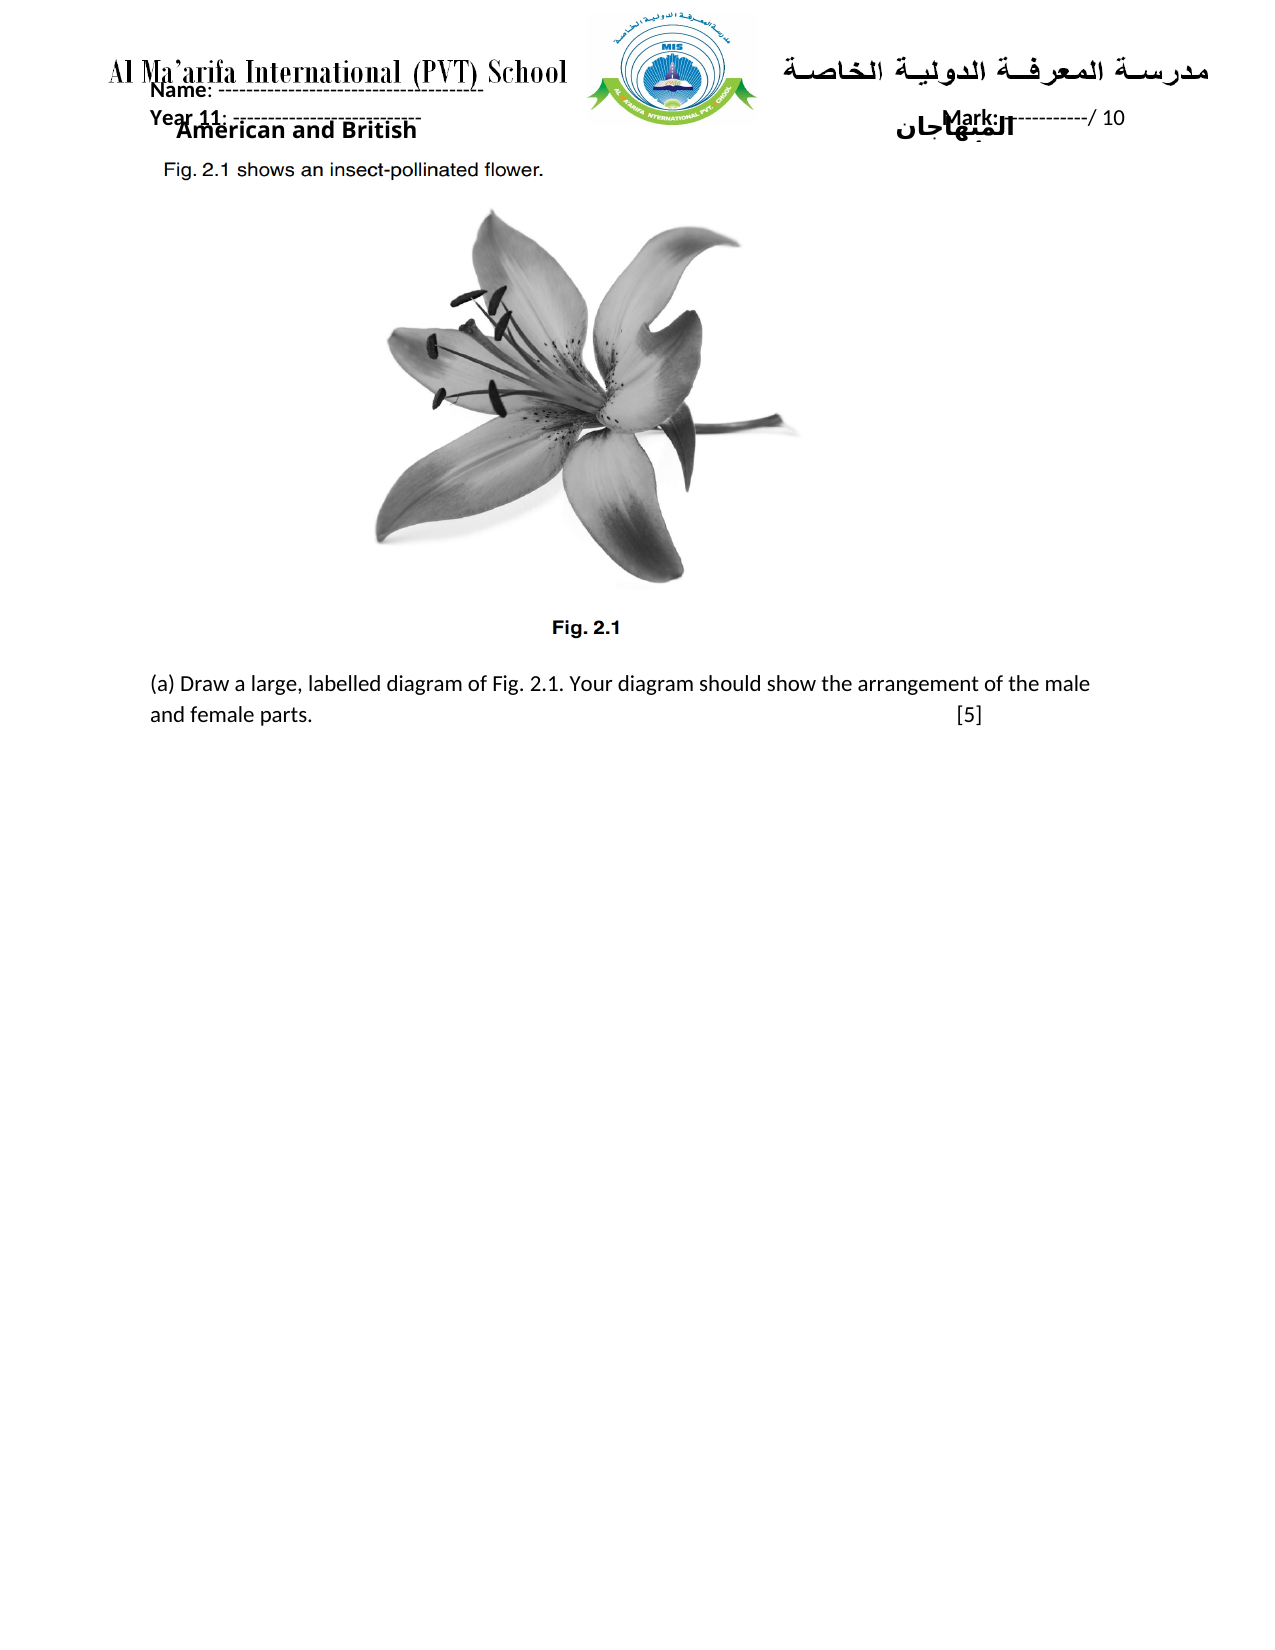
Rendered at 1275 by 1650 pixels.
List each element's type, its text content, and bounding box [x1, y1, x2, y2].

picture [587, 12, 757, 125]
text (a) Draw a large, labelled diagram of Fig. 2.1. Your diagram should show the arrangement of the male and female parts. [5] [150, 669, 1125, 728]
picture [100, 47, 574, 98]
picture [775, 51, 1229, 95]
picture [150, 152, 1125, 651]
